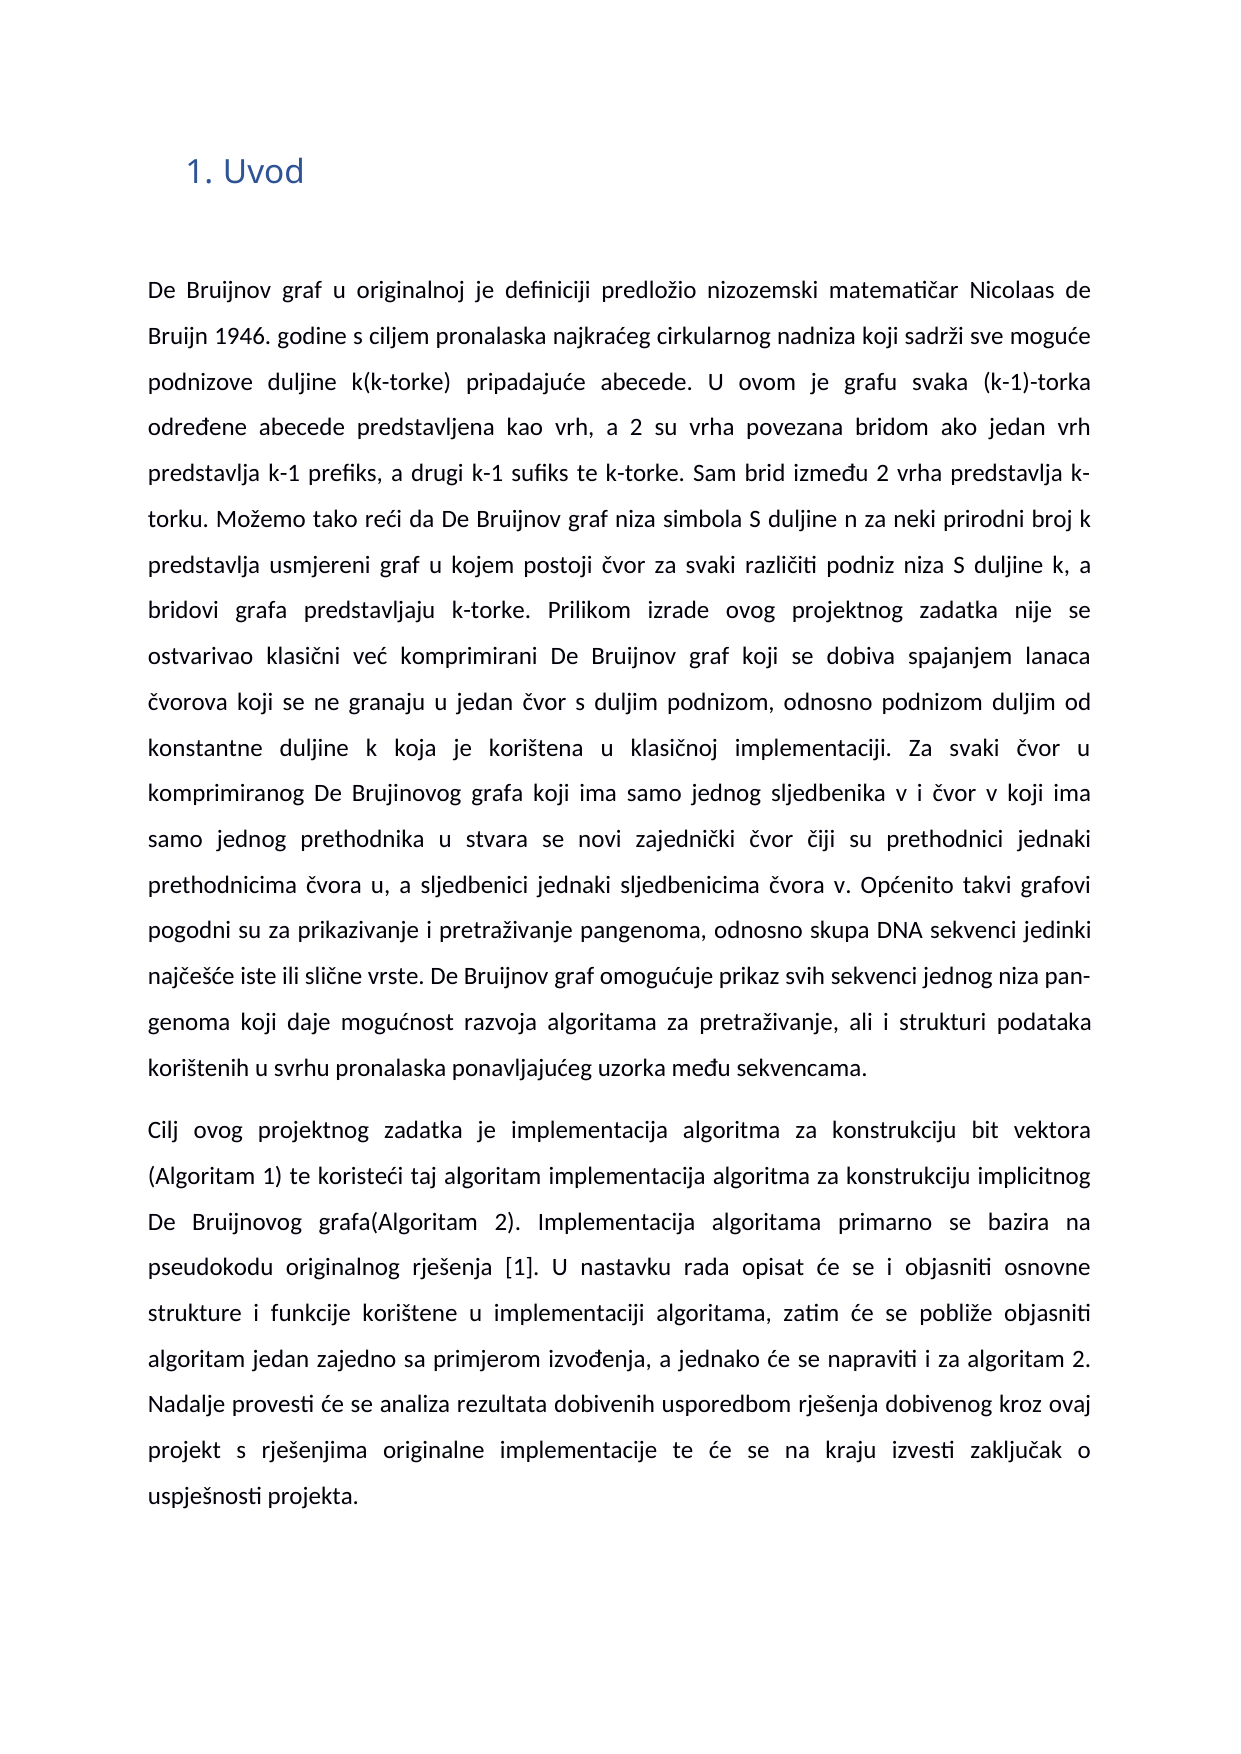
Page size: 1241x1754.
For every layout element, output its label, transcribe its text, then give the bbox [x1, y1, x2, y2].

text Cilj ovog projektnog zadatka je implementacija algoritma za konstrukciju bit vektora (Algoritam 1) te koristeći taj algoritam implementacija algoritma za konstrukciju implicitnog De Bruijnovog grafa(Algoritam 2). Implementacija algoritama primarno se bazira na pseudokodu originalnog rješenja [1]. U nastavku rada opisat će se i objasniti osnovne strukture i funkcije korištene u implementaciji algoritama, zatim će se pobliže objasniti algoritam jedan zajedno sa primjerom izvođenja, a jednako će se napraviti i za algoritam 2. Nadalje provesti će se analiza rezultata dobivenih usporedbom rješenja dobivenog kroz ovaj projekt s rješenjima originalne implementacije te će se na kraju izvesti zaključak o uspješnosti projekta. [148, 1114, 1093, 1511]
subtitle Uvod [185, 148, 1093, 193]
text De Bruijnov graf u originalnoj je definiciji predložio nizozemski matematičar Nicolaas de Bruijn 1946. godine s ciljem pronalaska najkraćeg cirkularnog nadniza koji sadrži sve moguće podnizove duljine k(k-torke) pripadajuće abecede. U ovom je grafu svaka (k-1)-torka određene abecede predstavljena kao vrh, a 2 su vrha povezana bridom ako jedan vrh predstavlja k-1 prefiks, a drugi k-1 sufiks te k-torke. Sam brid između 2 vrha predstavlja k-torku. Možemo tako reći da De Bruijnov graf niza simbola S duljine n za neki prirodni broj k predstavlja usmjereni graf u kojem postoji čvor za svaki različiti podniz niza S duljine k, a bridovi grafa predstavljaju k-torke. Prilikom izrade ovog projektnog zadatka nije se ostvarivao klasični već komprimirani De Bruijnov graf koji se dobiva spajanjem lanaca čvorova koji se ne granaju u jedan čvor s duljim podnizom, odnosno podnizom duljim od konstantne duljine k koja je korištena u klasičnoj implementaciji. Za svaki čvor u komprimiranog De Brujinovog grafa koji ima samo jednog sljedbenika v i čvor v koji ima samo jednog prethodnika u stvara se novi zajednički čvor čiji su prethodnici jednaki prethodnicima čvora u, a sljedbenici jednaki sljedbenicima čvora v. Općenito takvi grafovi pogodni su za prikazivanje i pretraživanje pangenoma, odnosno skupa DNA sekvenci jedinki najčešće iste ili slične vrste. De Bruijnov graf omogućuje prikaz svih sekvenci jednog niza pan-genoma koji daje mogućnost razvoja algoritama za pretraživanje, ali i strukturi podataka korištenih u svrhu pronalaska ponavljajućeg uzorka među sekvencama. [148, 274, 1093, 1082]
